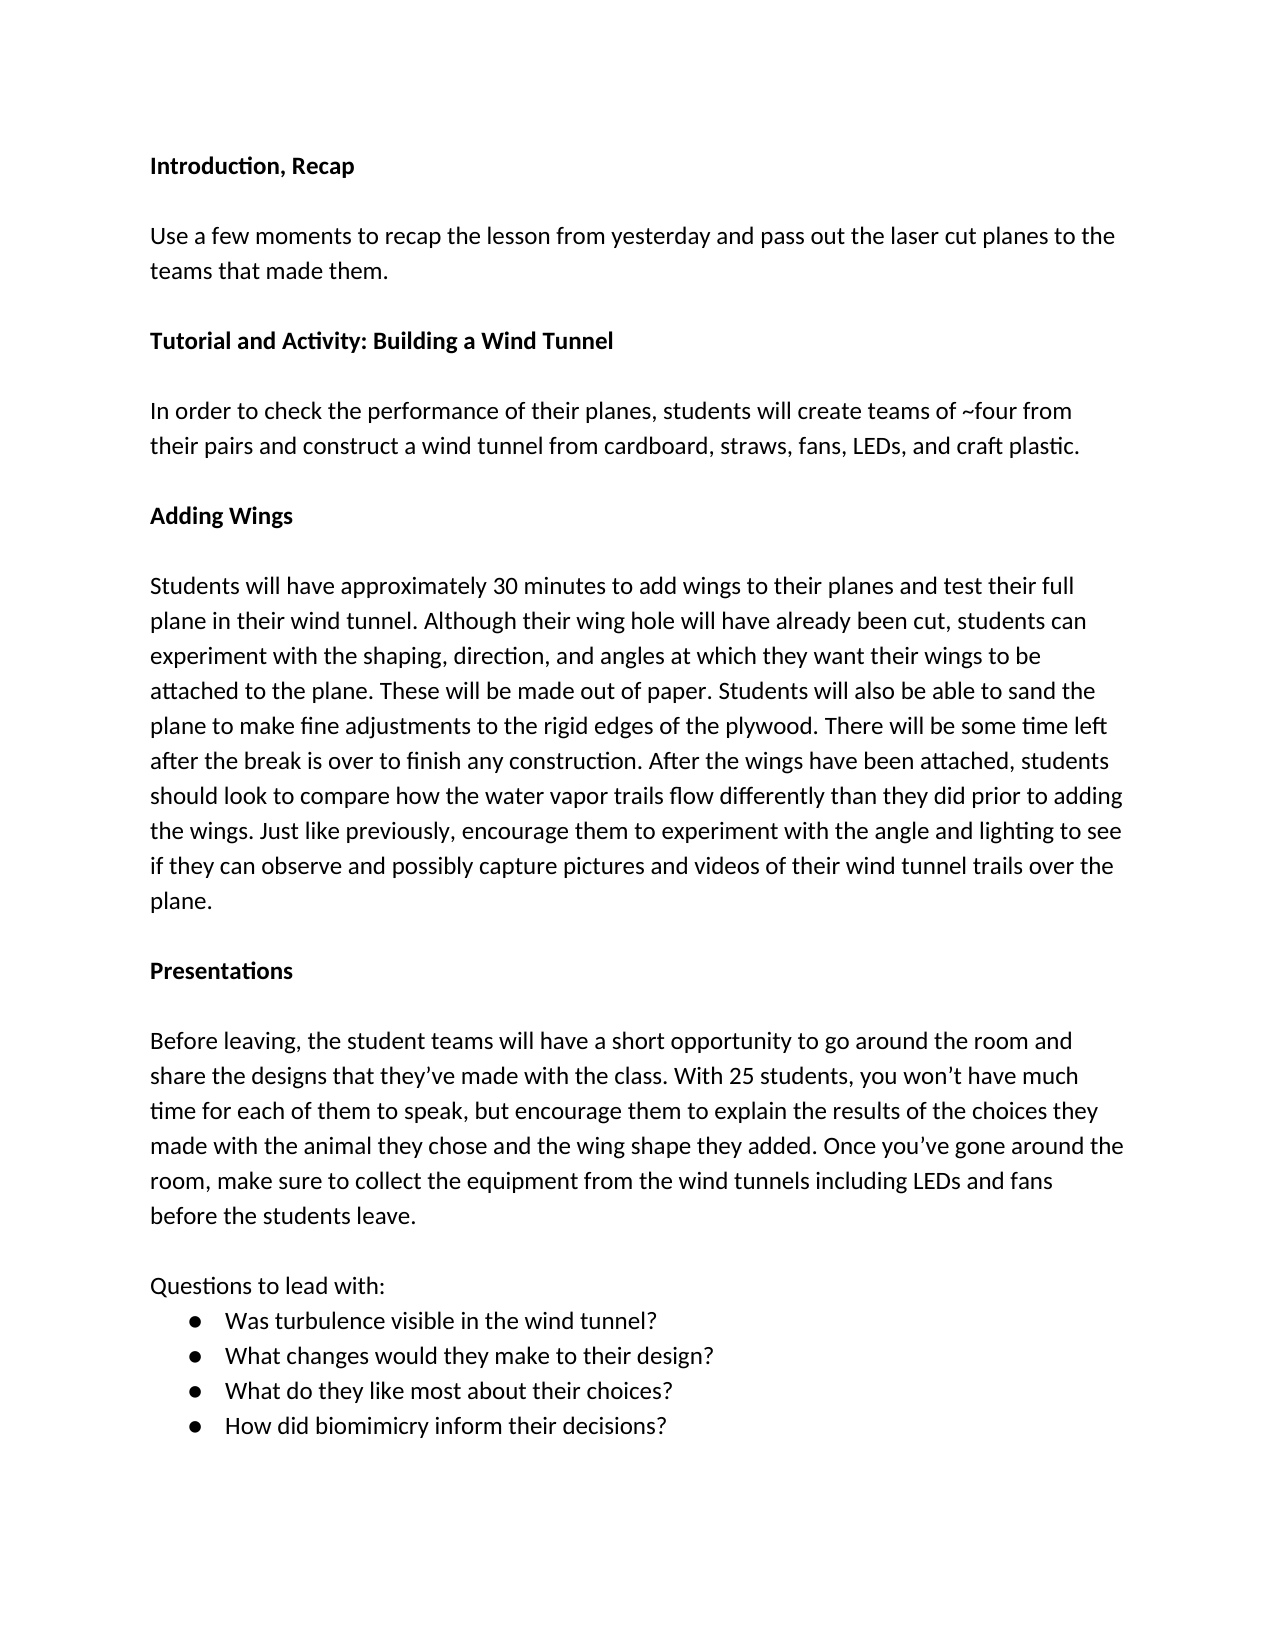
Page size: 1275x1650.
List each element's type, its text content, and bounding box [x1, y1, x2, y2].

list What changes would they make to their design? [187, 1340, 1125, 1371]
text In order to check the performance of their planes, students will create teams of ~four from their pairs and construct a wind tunnel from cardboard, straws, fans, LEDs, and craft plastic. [150, 395, 1125, 461]
text Students will have approximately 30 minutes to add wings to their planes and test their full plane in their wind tunnel. Although their wing hole will have already been cut, students can experiment with the shaping, direction, and angles at which they want their wings to be attached to the plane. These will be made out of paper. Students will also be able to sand the plane to make fine adjustments to the rigid edges of the plywood. There will be some time left after the break is over to finish any construction. After the wings have been attached, students should look to compare how the water vapor trails flow differently than they did prior to adding the wings. Just like previously, encourage them to experiment with the angle and lighting to see if they can observe and possibly capture pictures and videos of their wind tunnel trails over the plane. [150, 570, 1125, 916]
list Was turbulence visible in the wind tunnel? [187, 1305, 1125, 1336]
text Tutorial and Activity: Building a Wind Tunnel [150, 325, 1125, 356]
text Use a few moments to recap the lesson from yesterday and pass out the laser cut planes to the teams that made them. [150, 220, 1125, 286]
text Adding Wings [150, 500, 1125, 531]
list How did biomimicry inform their decisions? [187, 1410, 1125, 1441]
list What do they like most about their choices? [187, 1375, 1125, 1406]
text Questions to lead with: [150, 1270, 1125, 1301]
text Presentations [150, 955, 1125, 986]
text Before leaving, the student teams will have a short opportunity to go around the room and share the designs that they’ve made with the class. With 25 students, you won’t have much time for each of them to speak, but encourage them to explain the results of the choices they made with the animal they chose and the wing shape they added. Once you’ve gone around the room, make sure to collect the equipment from the wind tunnels including LEDs and fans before the students leave. [150, 1025, 1125, 1231]
text Introduction, Recap [150, 150, 1125, 181]
